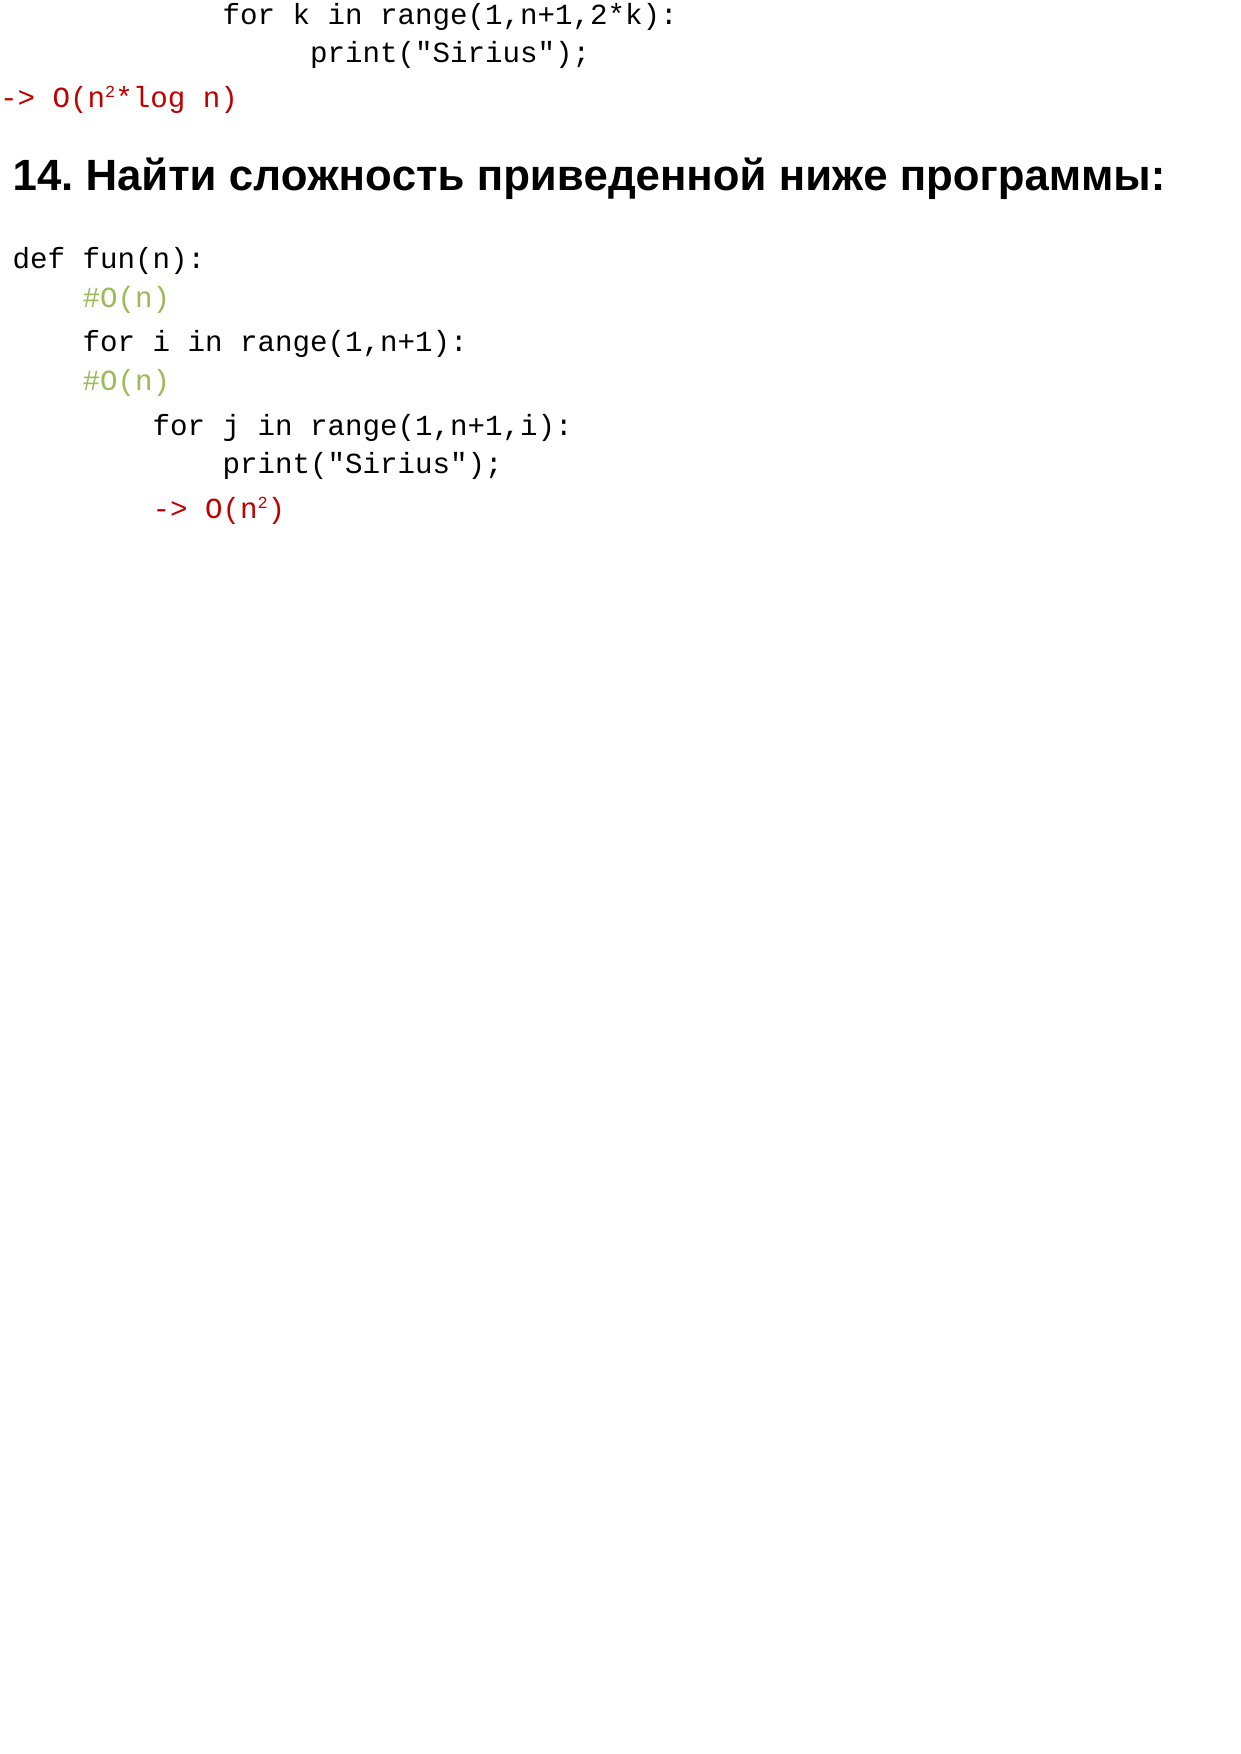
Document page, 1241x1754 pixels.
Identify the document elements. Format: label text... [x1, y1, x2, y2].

text -> O(n2) [152, 494, 575, 527]
text #O(n) [82, 283, 540, 316]
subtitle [12, 149, 1207, 199]
text for j in range(1,n+1,i): print("Sirius"); [152, 411, 575, 483]
text for i in range(1,n+1): [82, 327, 1207, 360]
text -> O(n2*log n) [0, 83, 536, 116]
text def fun(n): [12, 244, 1207, 277]
text for k in range(1,n+1,2*k): print("Sirius"); [222, 0, 680, 72]
text #O(n) [82, 366, 540, 399]
